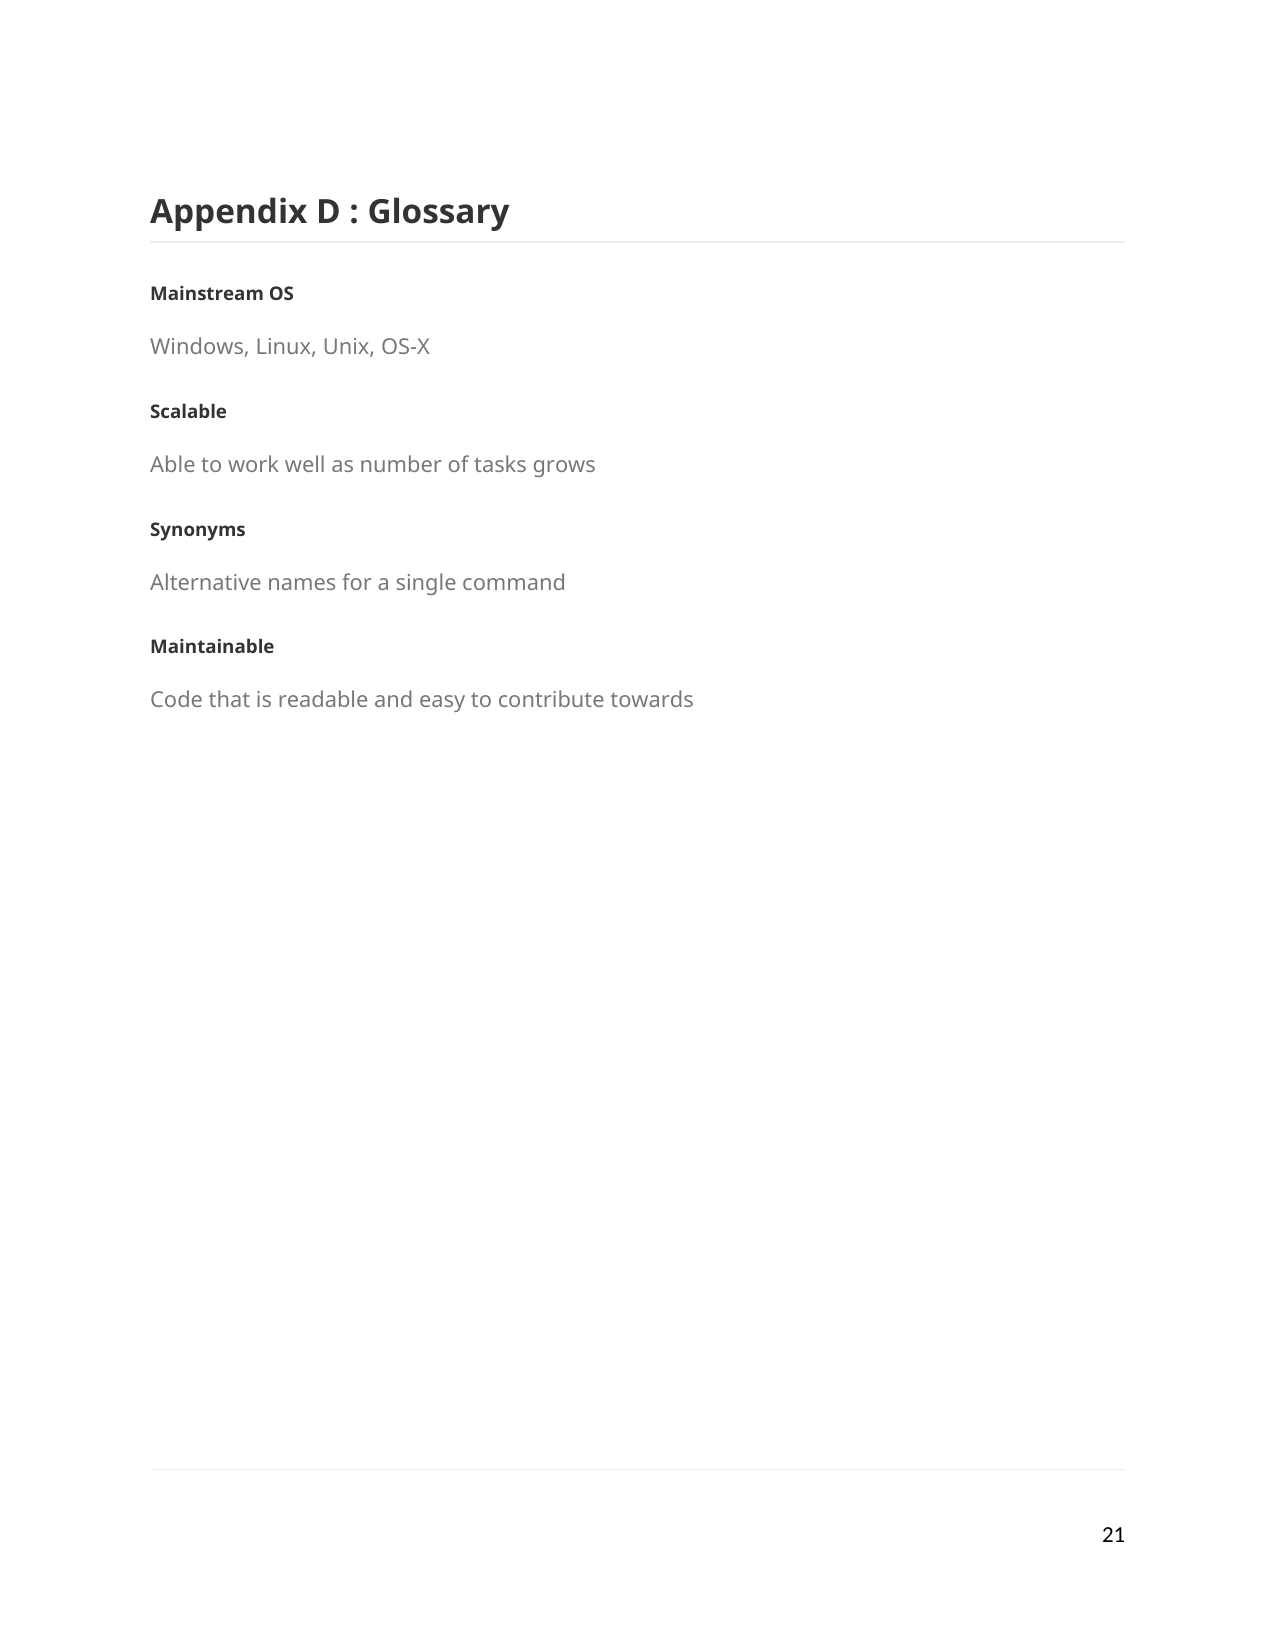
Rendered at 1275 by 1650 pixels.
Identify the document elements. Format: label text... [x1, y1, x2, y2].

text Mainstream OS [150, 280, 1125, 306]
text Able to work well as number of tasks grows [150, 449, 1125, 478]
text Code that is readable and easy to contribute towards [150, 684, 1125, 714]
text Synonyms [150, 516, 1125, 541]
text Maintainable [150, 634, 1125, 659]
text Scalable [150, 398, 1125, 424]
text Windows, Linux, Unix, OS-X [150, 331, 1125, 361]
text Alternative names for a single command [150, 566, 1125, 596]
text Appendix D : Glossary [150, 187, 1125, 241]
